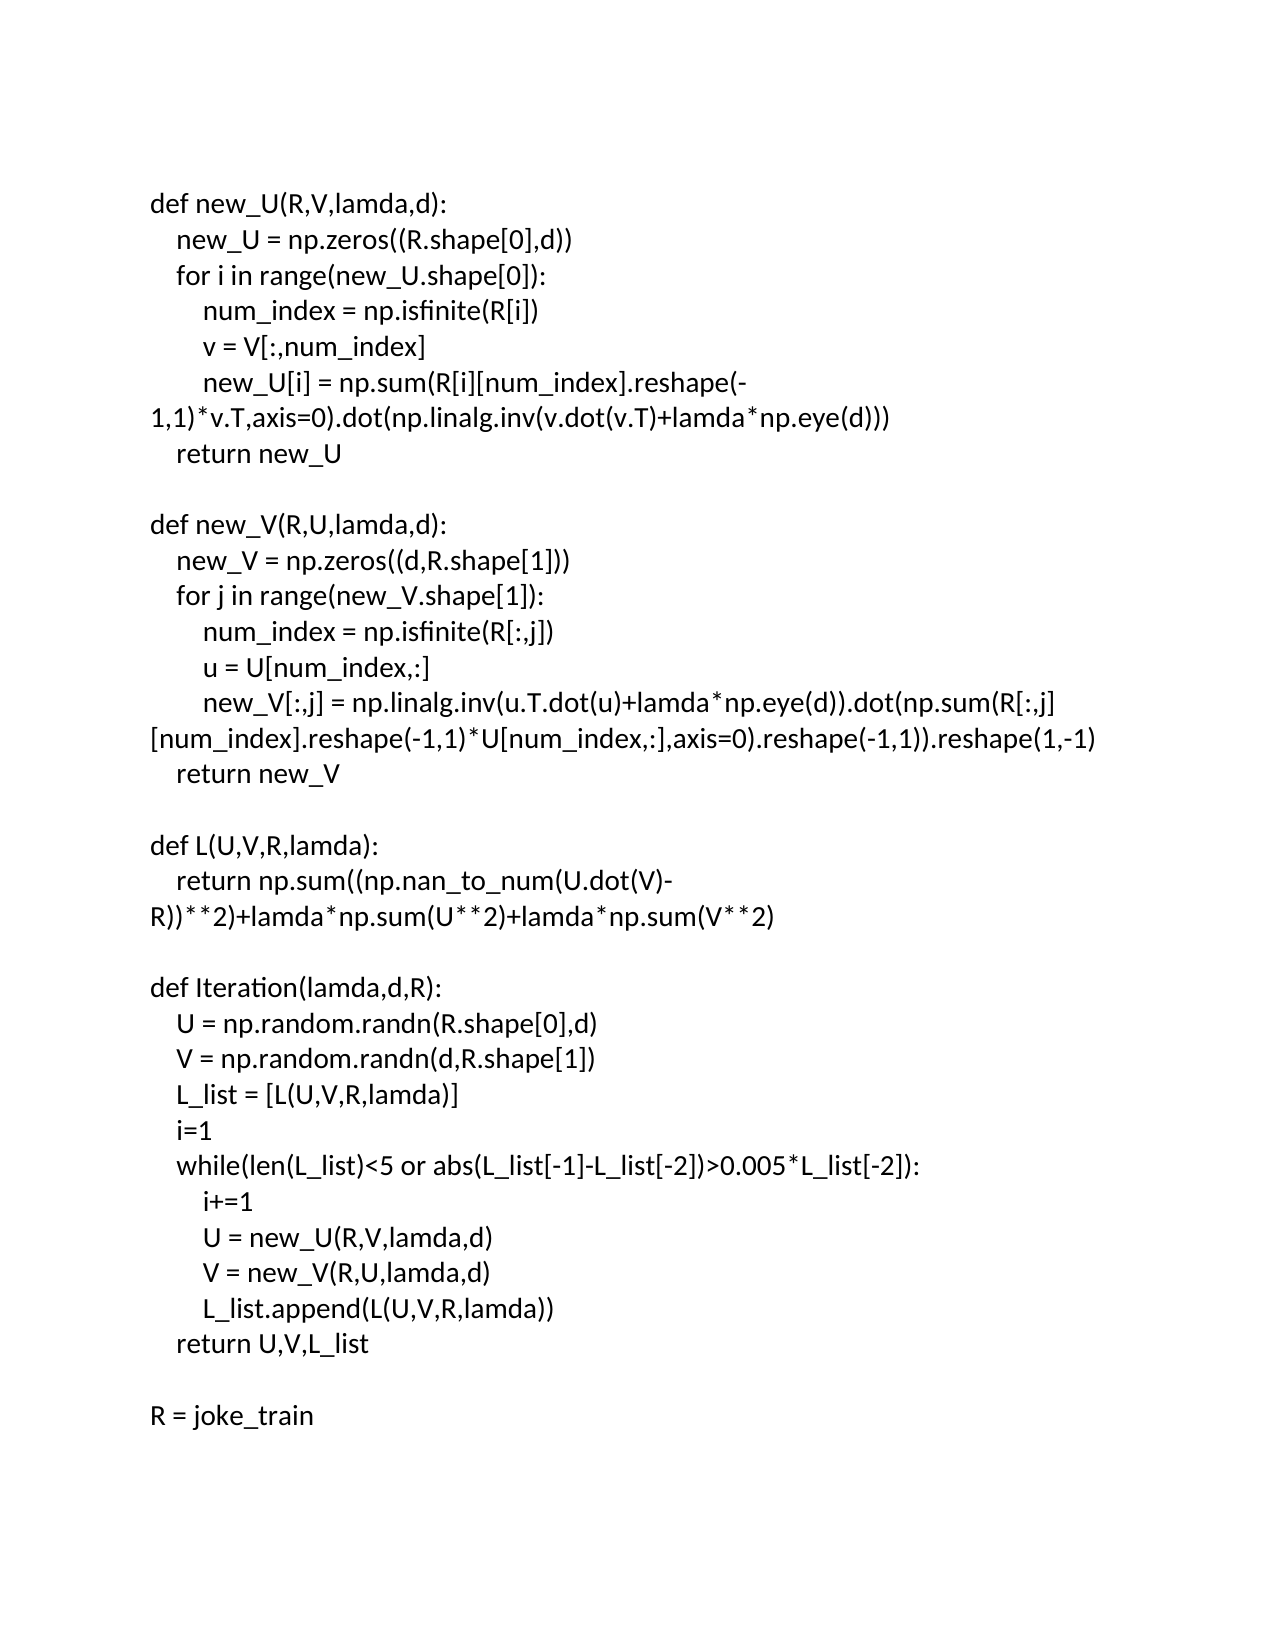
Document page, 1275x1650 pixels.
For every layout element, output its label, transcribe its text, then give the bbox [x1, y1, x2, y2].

text V = new_V(R,U,lamda,d) [150, 1254, 1125, 1290]
text new_U = np.zeros((R.shape[0],d)) [150, 221, 1125, 257]
text new_U[i] = np.sum(R[i][num_index].reshape(-1,1)*v.T,axis=0).dot(np.linalg.inv(v.dot(v.T)+lamda*np.eye(d))) [150, 364, 1125, 435]
text L_list.append(L(U,V,R,lamda)) [150, 1290, 1125, 1326]
text num_index = np.isfinite(R[i]) [150, 292, 1125, 328]
text return U,V,L_list [150, 1326, 1125, 1361]
text for j in range(new_V.shape[1]): [150, 577, 1125, 613]
text u = U[num_index,:] [150, 649, 1125, 684]
text def L(U,V,R,lamda): [150, 827, 1125, 862]
text def Iteration(lamda,d,R): [150, 969, 1125, 1005]
text def new_V(R,U,lamda,d): [150, 506, 1125, 542]
text i+=1 [150, 1183, 1125, 1219]
text new_V[:,j] = np.linalg.inv(u.T.dot(u)+lamda*np.eye(d)).dot(np.sum(R[:,j][num_index].reshape(-1,1)*U[num_index,:],axis=0).reshape(-1,1)).reshape(1,-1) [150, 684, 1125, 756]
text new_V = np.zeros((d,R.shape[1])) [150, 542, 1125, 577]
text def new_U(R,V,lamda,d): [150, 186, 1125, 221]
text for i in range(new_U.shape[0]): [150, 257, 1125, 292]
text i=1 [150, 1112, 1125, 1147]
text num_index = np.isfinite(R[:,j]) [150, 613, 1125, 649]
text return new_U [150, 435, 1125, 471]
text U = new_U(R,V,lamda,d) [150, 1219, 1125, 1254]
text return new_V [150, 756, 1125, 791]
text while(len(L_list)<5 or abs(L_list[-1]-L_list[-2])>0.005*L_list[-2]): [150, 1147, 1125, 1183]
text R = joke_train [150, 1397, 1125, 1432]
text L_list = [L(U,V,R,lamda)] [150, 1076, 1125, 1112]
text U = np.random.randn(R.shape[0],d) [150, 1005, 1125, 1041]
text v = V[:,num_index] [150, 328, 1125, 364]
text V = np.random.randn(d,R.shape[1]) [150, 1041, 1125, 1076]
text return np.sum((np.nan_to_num(U.dot(V)-R))**2)+lamda*np.sum(U**2)+lamda*np.sum(V**2) [150, 862, 1125, 934]
